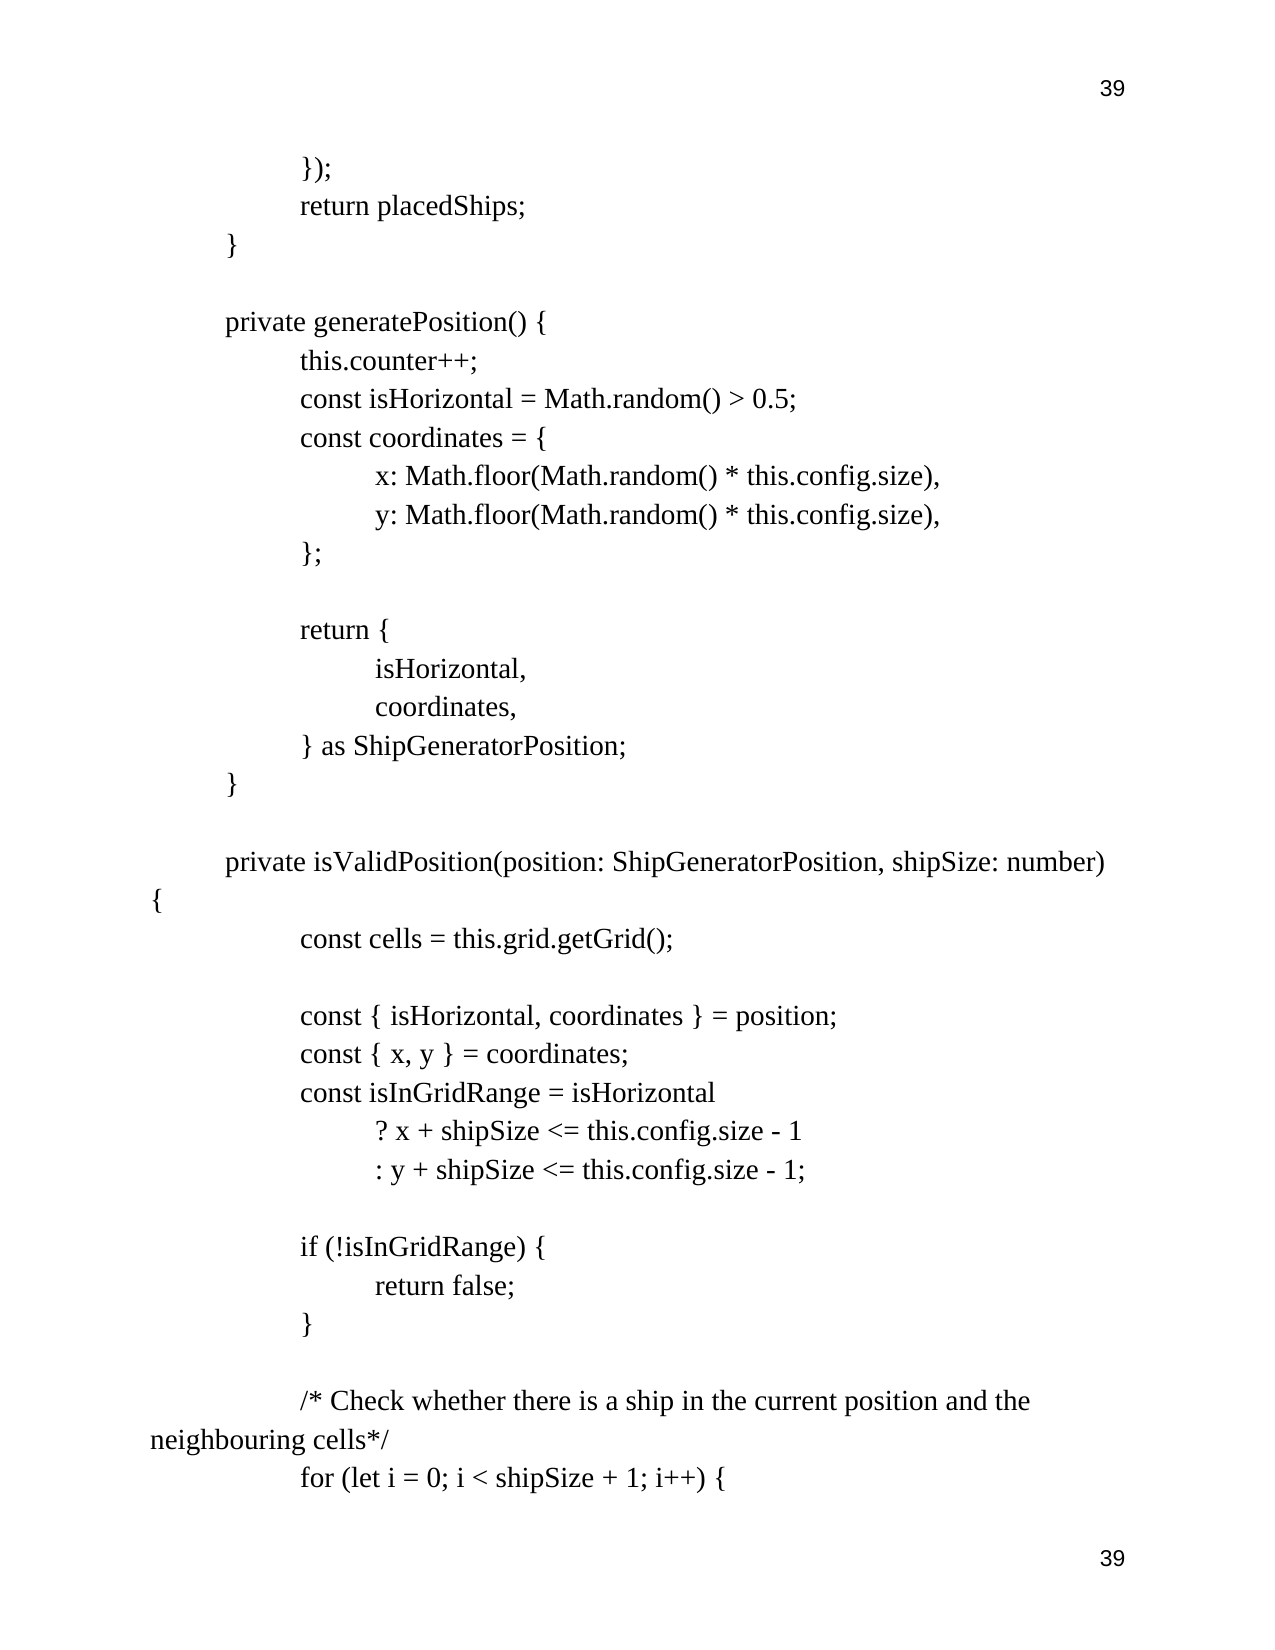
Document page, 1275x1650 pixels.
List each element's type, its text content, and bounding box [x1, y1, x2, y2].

text const cells = this.grid.getGrid(); [150, 921, 1125, 954]
text /* Check whether there is a ship in the current position and the neighbouring cells*/ [150, 1383, 1125, 1455]
text return { [150, 612, 1125, 646]
text } as ShipGeneratorPosition; [150, 728, 1125, 762]
text const isHorizontal = Math.random() > 0.5; [150, 381, 1125, 415]
text y: Math.floor(Math.random() * this.config.size), [150, 497, 1125, 530]
text }); [150, 150, 1125, 183]
text isHorizontal, [150, 651, 1125, 684]
text private generatePosition() { [150, 304, 1125, 338]
text ? x + shipSize <= this.config.size - 1 [150, 1113, 1125, 1147]
text private isValidPosition(position: ShipGeneratorPosition, shipSize: number) { [150, 844, 1125, 916]
text for (let i = 0; i < shipSize + 1; i++) { [150, 1460, 1125, 1494]
text const { isHorizontal, coordinates } = position; [150, 998, 1125, 1031]
text : y + shipSize <= this.config.size - 1; [150, 1152, 1125, 1186]
text x: Math.floor(Math.random() * this.config.size), [150, 458, 1125, 492]
text this.counter++; [150, 343, 1125, 376]
text const coordinates = { [150, 420, 1125, 453]
text const isInGridRange = isHorizontal [150, 1075, 1125, 1108]
text return false; [150, 1268, 1125, 1301]
text } [150, 767, 1125, 800]
text } [150, 1306, 1125, 1340]
text coordinates, [150, 689, 1125, 723]
text if (!isInGridRange) { [150, 1229, 1125, 1263]
text const { x, y } = coordinates; [150, 1036, 1125, 1070]
text } [150, 227, 1125, 261]
text }; [150, 535, 1125, 569]
text return placedShips; [150, 188, 1125, 222]
